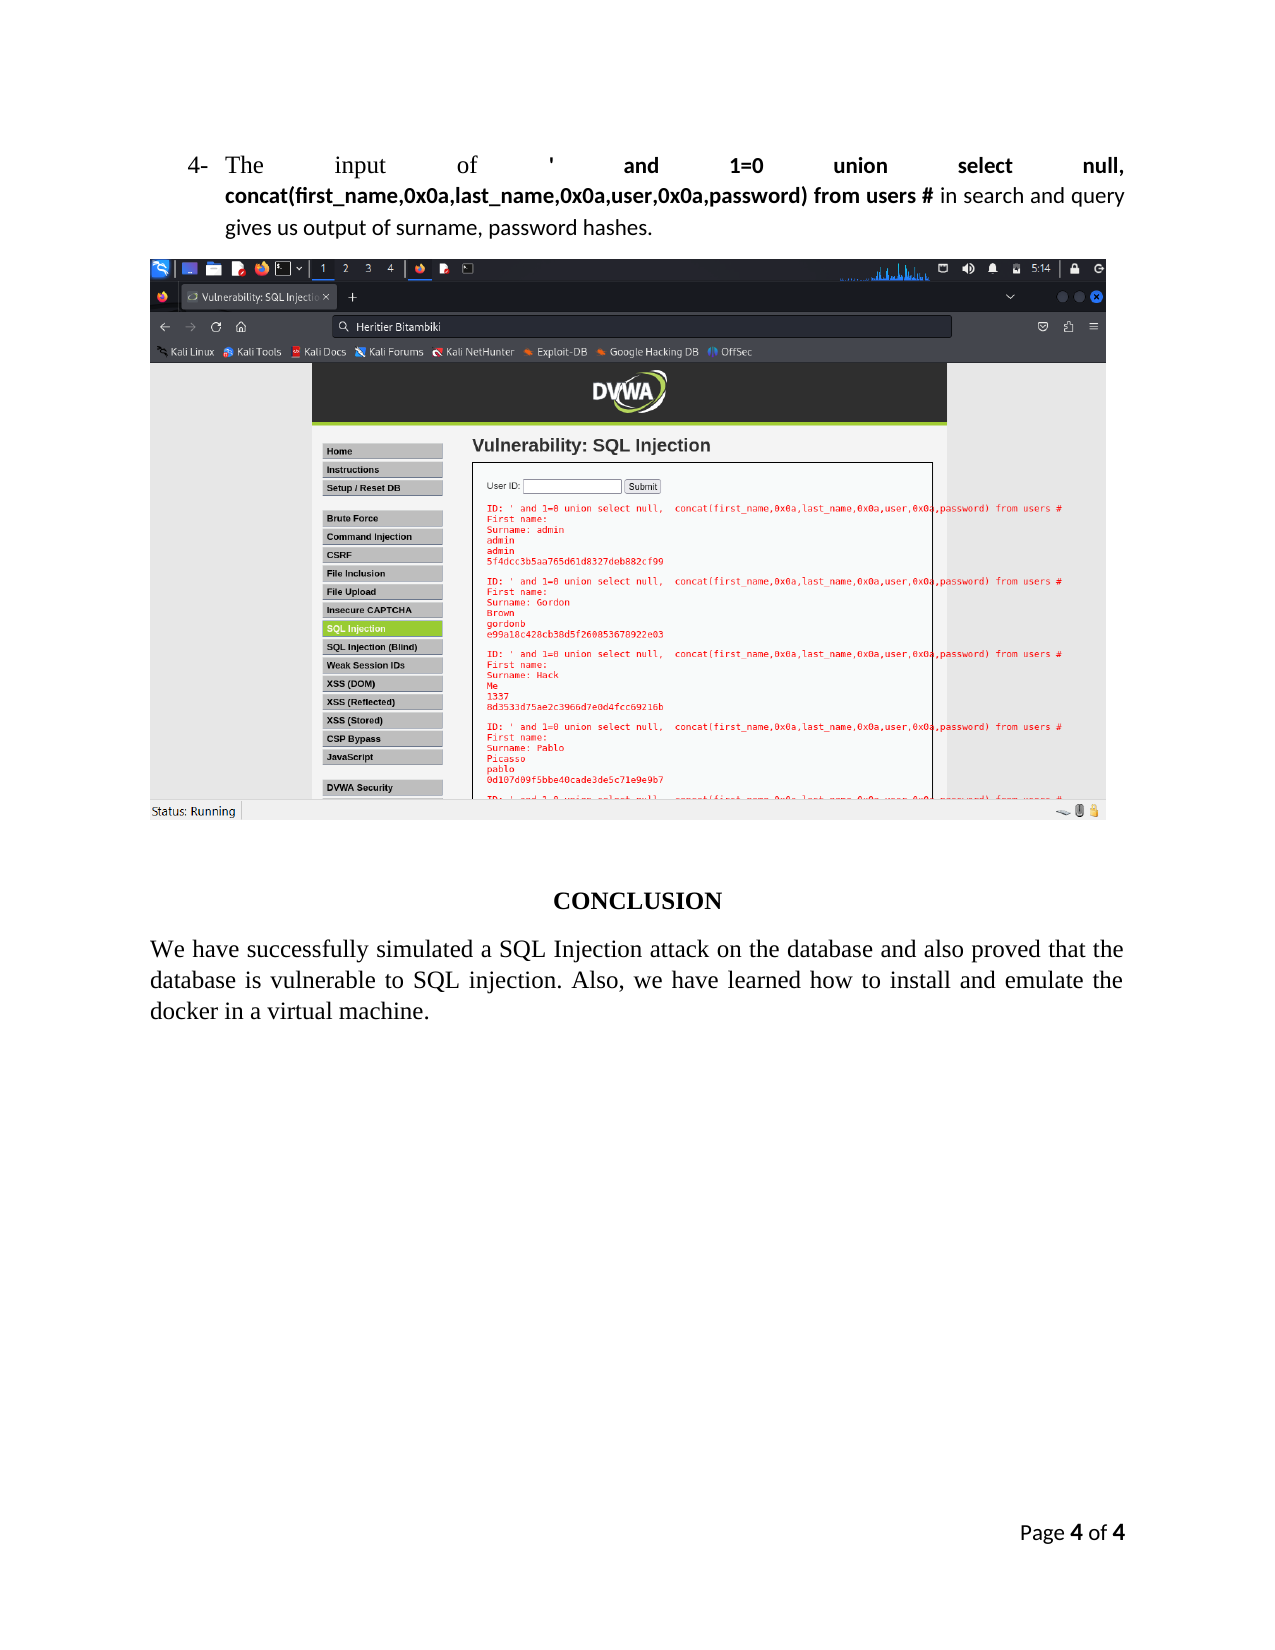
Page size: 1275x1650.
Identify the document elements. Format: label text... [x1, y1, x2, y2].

text CONCLUSION [150, 886, 1125, 915]
picture [150, 259, 1106, 820]
list The input of ' and 1=0 union select null, concat(first_name,0x0a,last_name,0x0a,user,0x0a,password) from users # in search and query gives us output of surname, password hashes. [187, 150, 1125, 241]
text We have successfully simulated a SQL Injection attack on the database and also proved that the database is vulnerable to SQL injection. Also, we have learned how to install and emulate the docker in a virtual machine. [150, 934, 1125, 1025]
